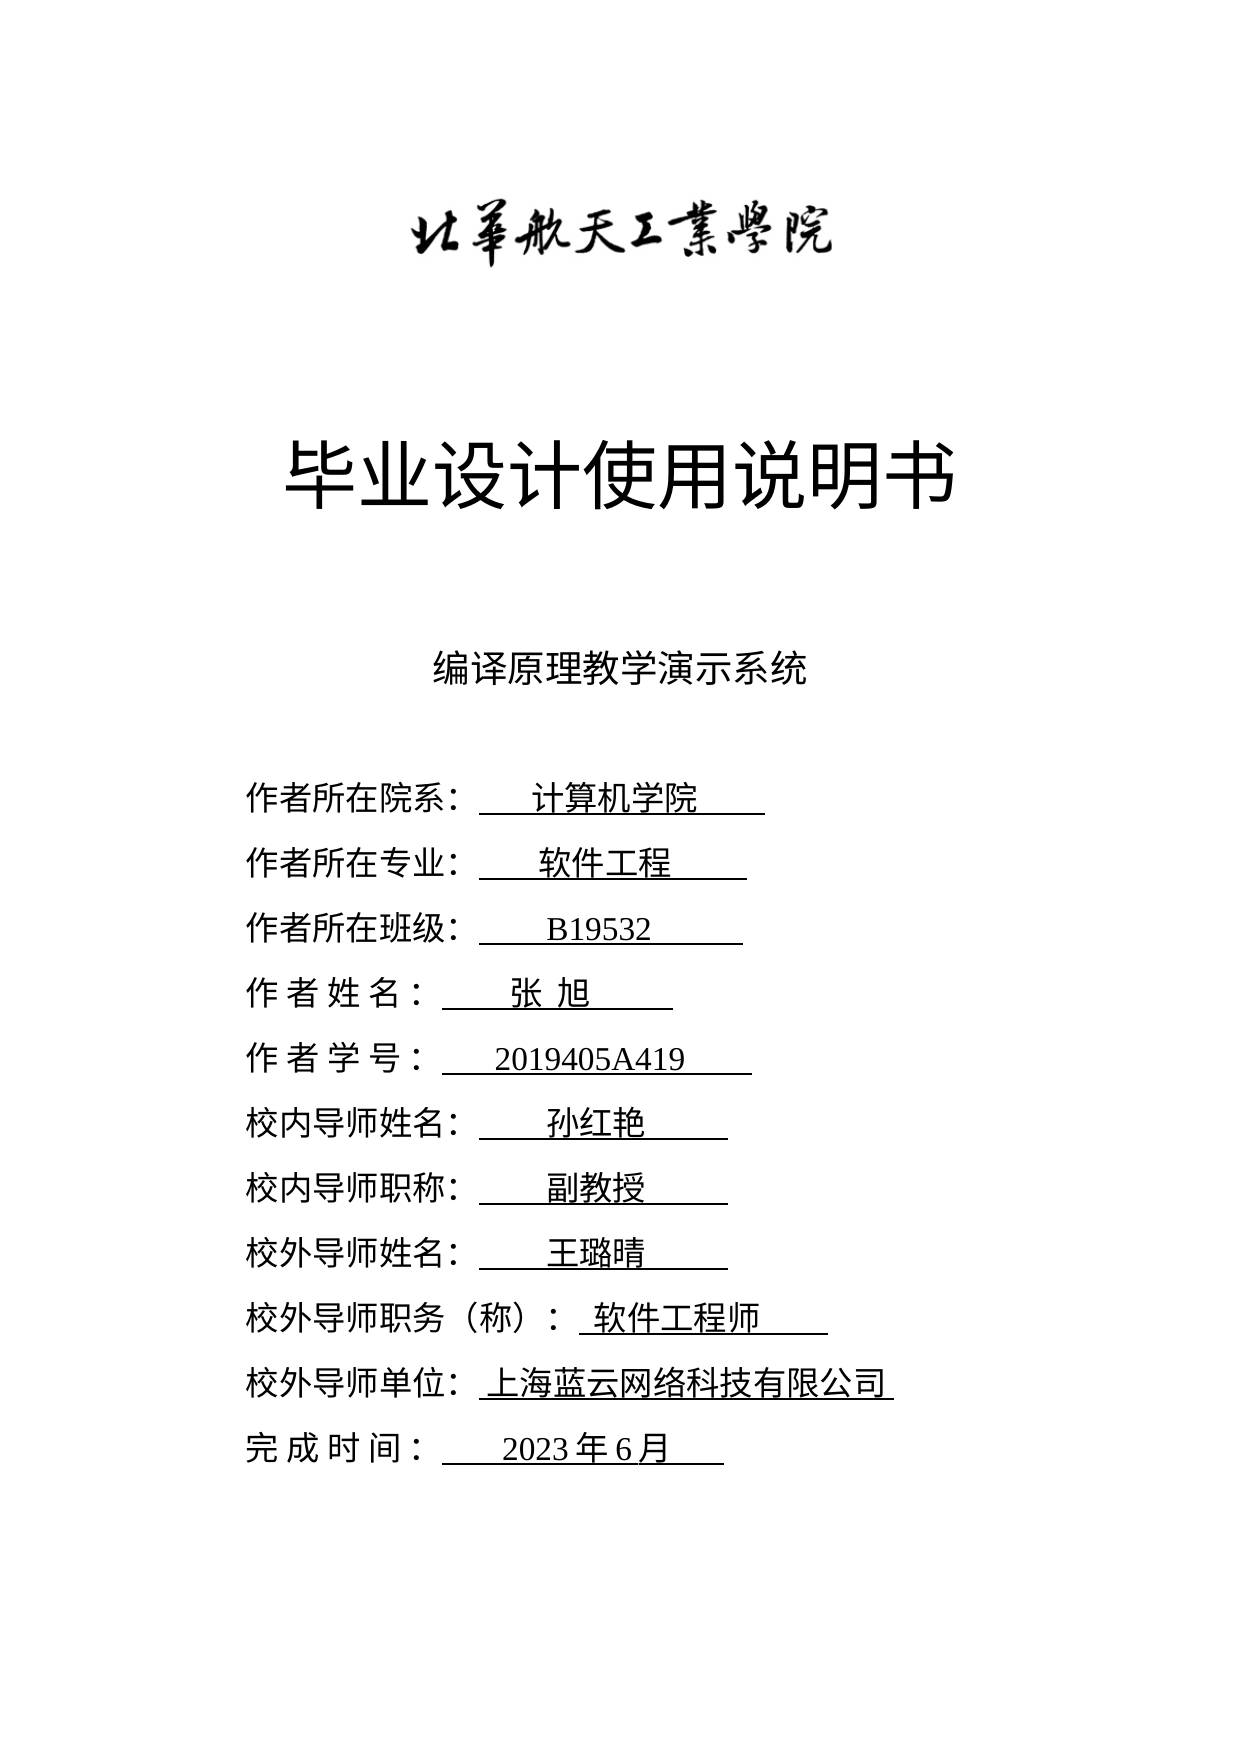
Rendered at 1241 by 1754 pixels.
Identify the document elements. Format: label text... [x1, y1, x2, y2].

text 毕业设计使用说明书 [112, 406, 1128, 536]
text 完 成 时 间 ： 2023年6月 [112, 1413, 1128, 1478]
text 校内导师职称： 副教授 [112, 1153, 1128, 1218]
text 校内导师姓名： 孙红艳 [112, 1088, 1128, 1153]
text 作者所在院系： 计算机学院 [112, 763, 1128, 828]
picture [396, 178, 844, 283]
text 校外导师单位： 上海蓝云网络科技有限公司 [112, 1348, 1128, 1413]
text 校外导师职务（称）： 软件工程师 [112, 1283, 1128, 1348]
text 作者所在专业： 软件工程 [112, 828, 1128, 893]
text 校外导师姓名： 王璐晴 [112, 1218, 1128, 1283]
text 作者所在班级： B19532 [112, 893, 1128, 958]
text 编译原理教学演示系统 [112, 633, 1128, 698]
text 作 者 学 号 ： 2019405A419 [112, 1023, 1128, 1088]
text 作 者 姓 名 ： 张 旭 [112, 958, 1128, 1023]
